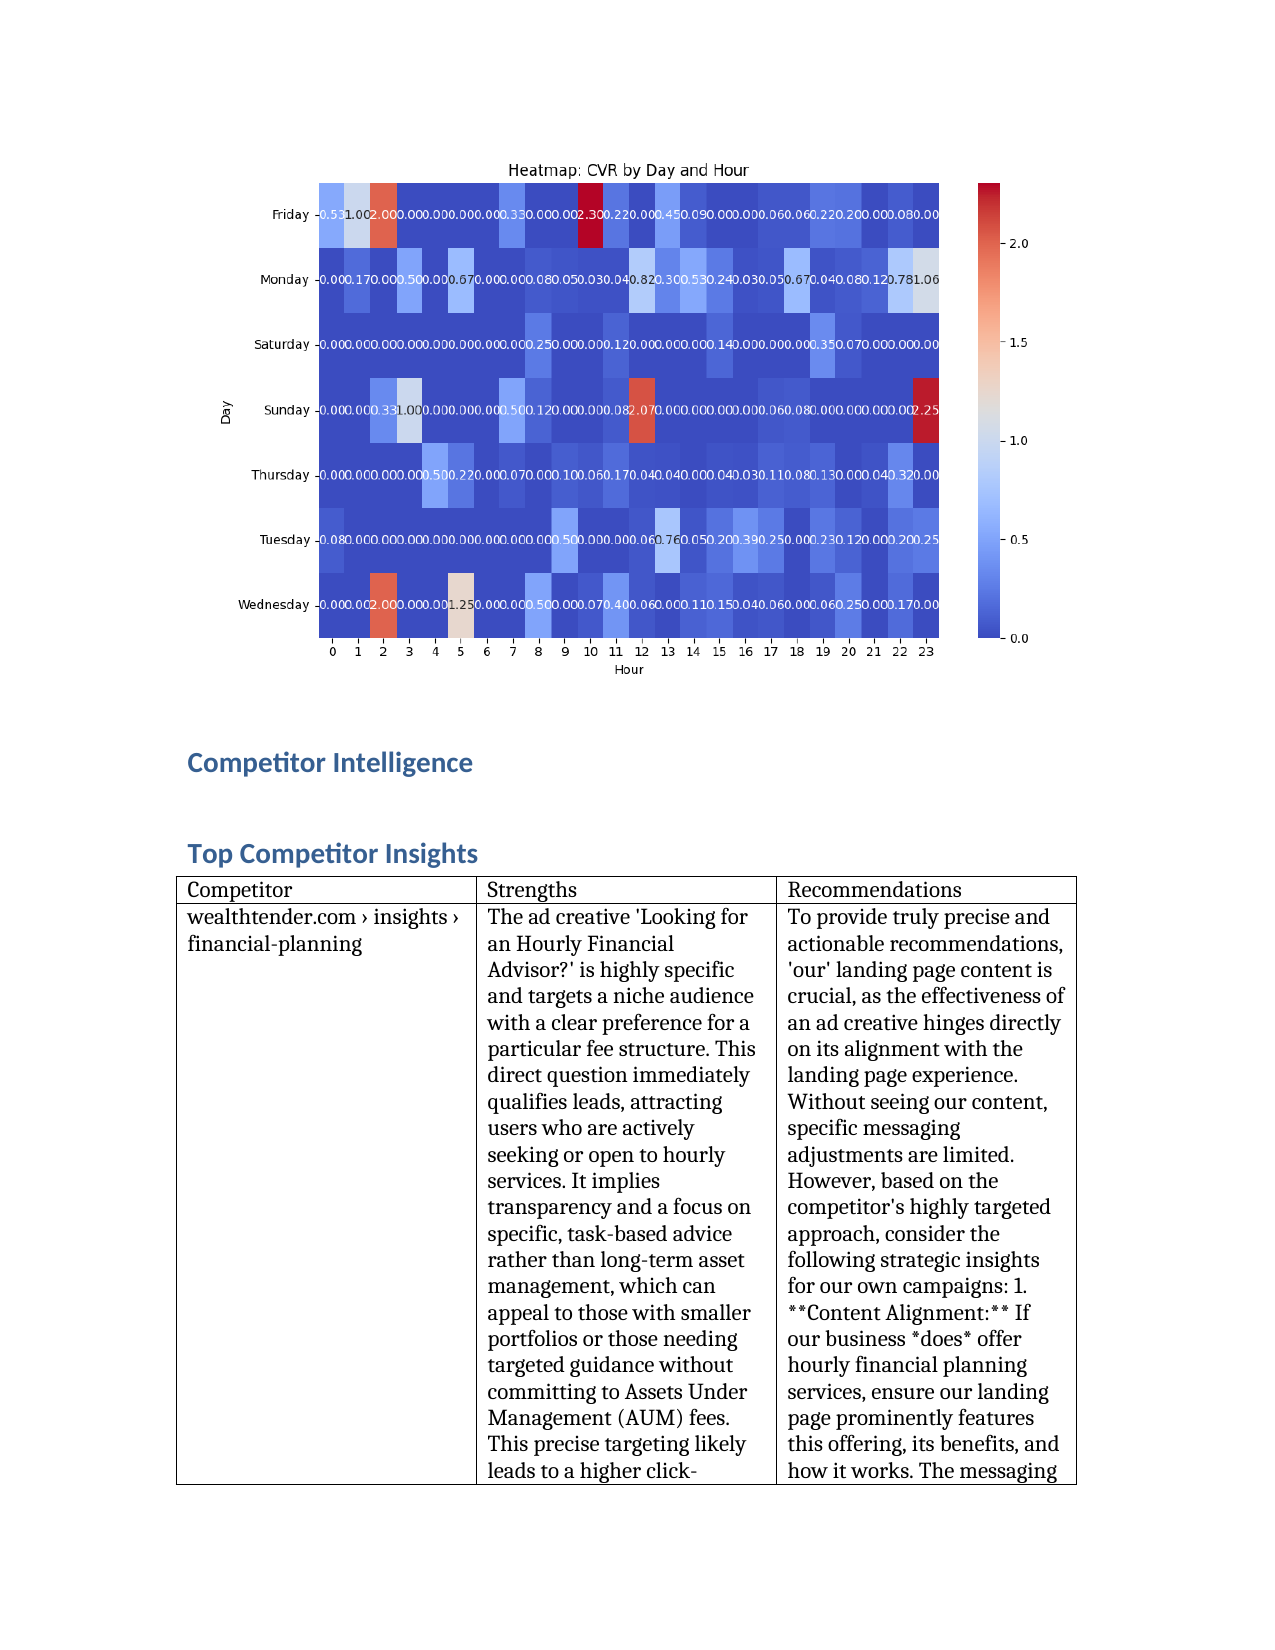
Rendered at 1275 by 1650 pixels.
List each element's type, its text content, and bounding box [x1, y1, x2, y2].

table_header Strengths [477, 877, 776, 903]
picture [206, 150, 1107, 690]
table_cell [177, 904, 476, 1484]
subtitle Competitor Intelligence [187, 744, 1087, 779]
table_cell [477, 904, 776, 1484]
subtitle Top Competitor Insights [187, 835, 1087, 870]
table_header Competitor [177, 877, 476, 903]
table_header Recommendations [777, 877, 1076, 903]
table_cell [777, 904, 1076, 1484]
